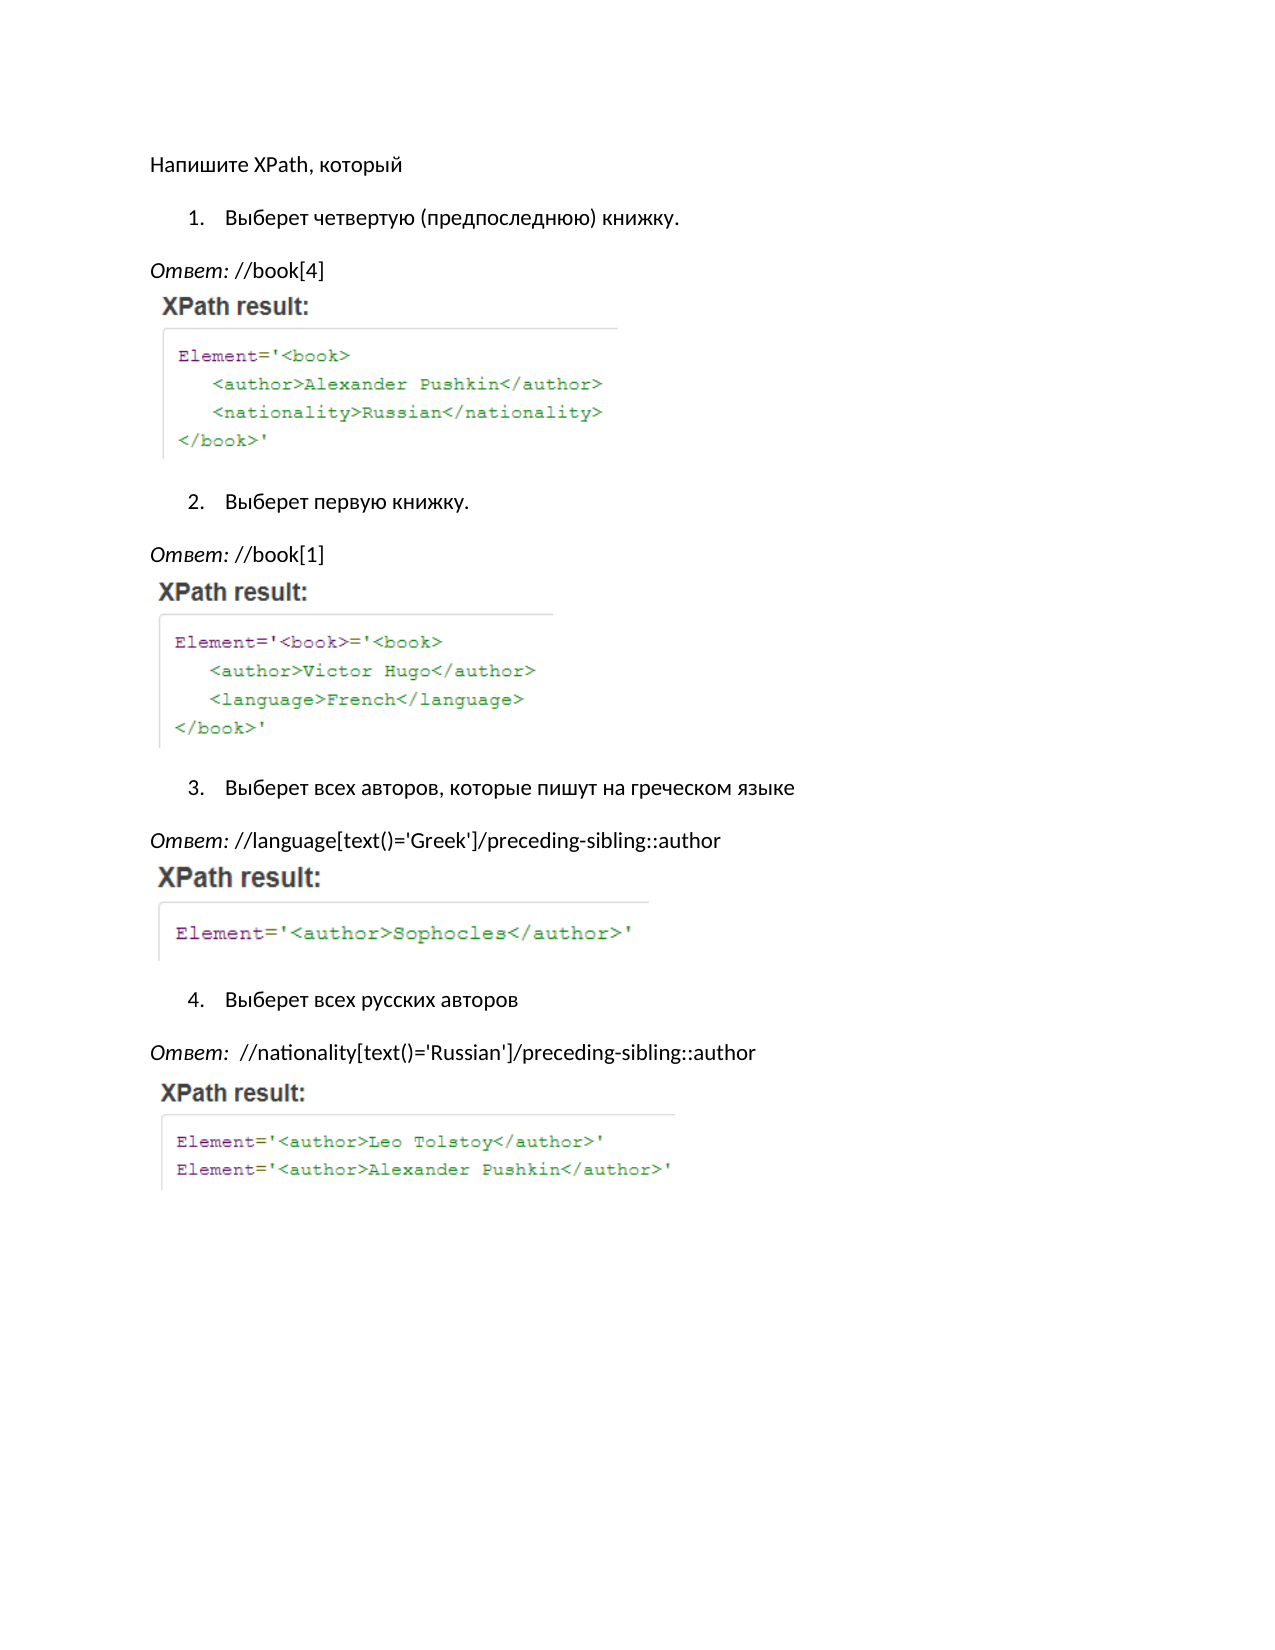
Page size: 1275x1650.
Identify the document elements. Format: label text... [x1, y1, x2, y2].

text Ответ: //language[text()='Greek']/preceding-sibling::author [150, 826, 1125, 854]
list Выберет всех авторов, которые пишут на греческом языке [187, 773, 1125, 801]
text Ответ: //book[4] [150, 256, 1125, 284]
picture [150, 284, 618, 459]
list Выберет четвертую (предпоследнюю) книжку. [187, 203, 1125, 231]
text Ответ: //book[1] [150, 540, 1125, 568]
picture [150, 572, 554, 748]
text Напишите XPath, который [150, 150, 1125, 178]
picture [150, 858, 649, 961]
list Выберет первую книжку. [187, 487, 1125, 515]
picture [150, 1070, 675, 1190]
text Ответ: //nationality[text()='Russian']/preceding-sibling::author [150, 1038, 1125, 1066]
list Выберет всех русских авторов [187, 985, 1125, 1013]
